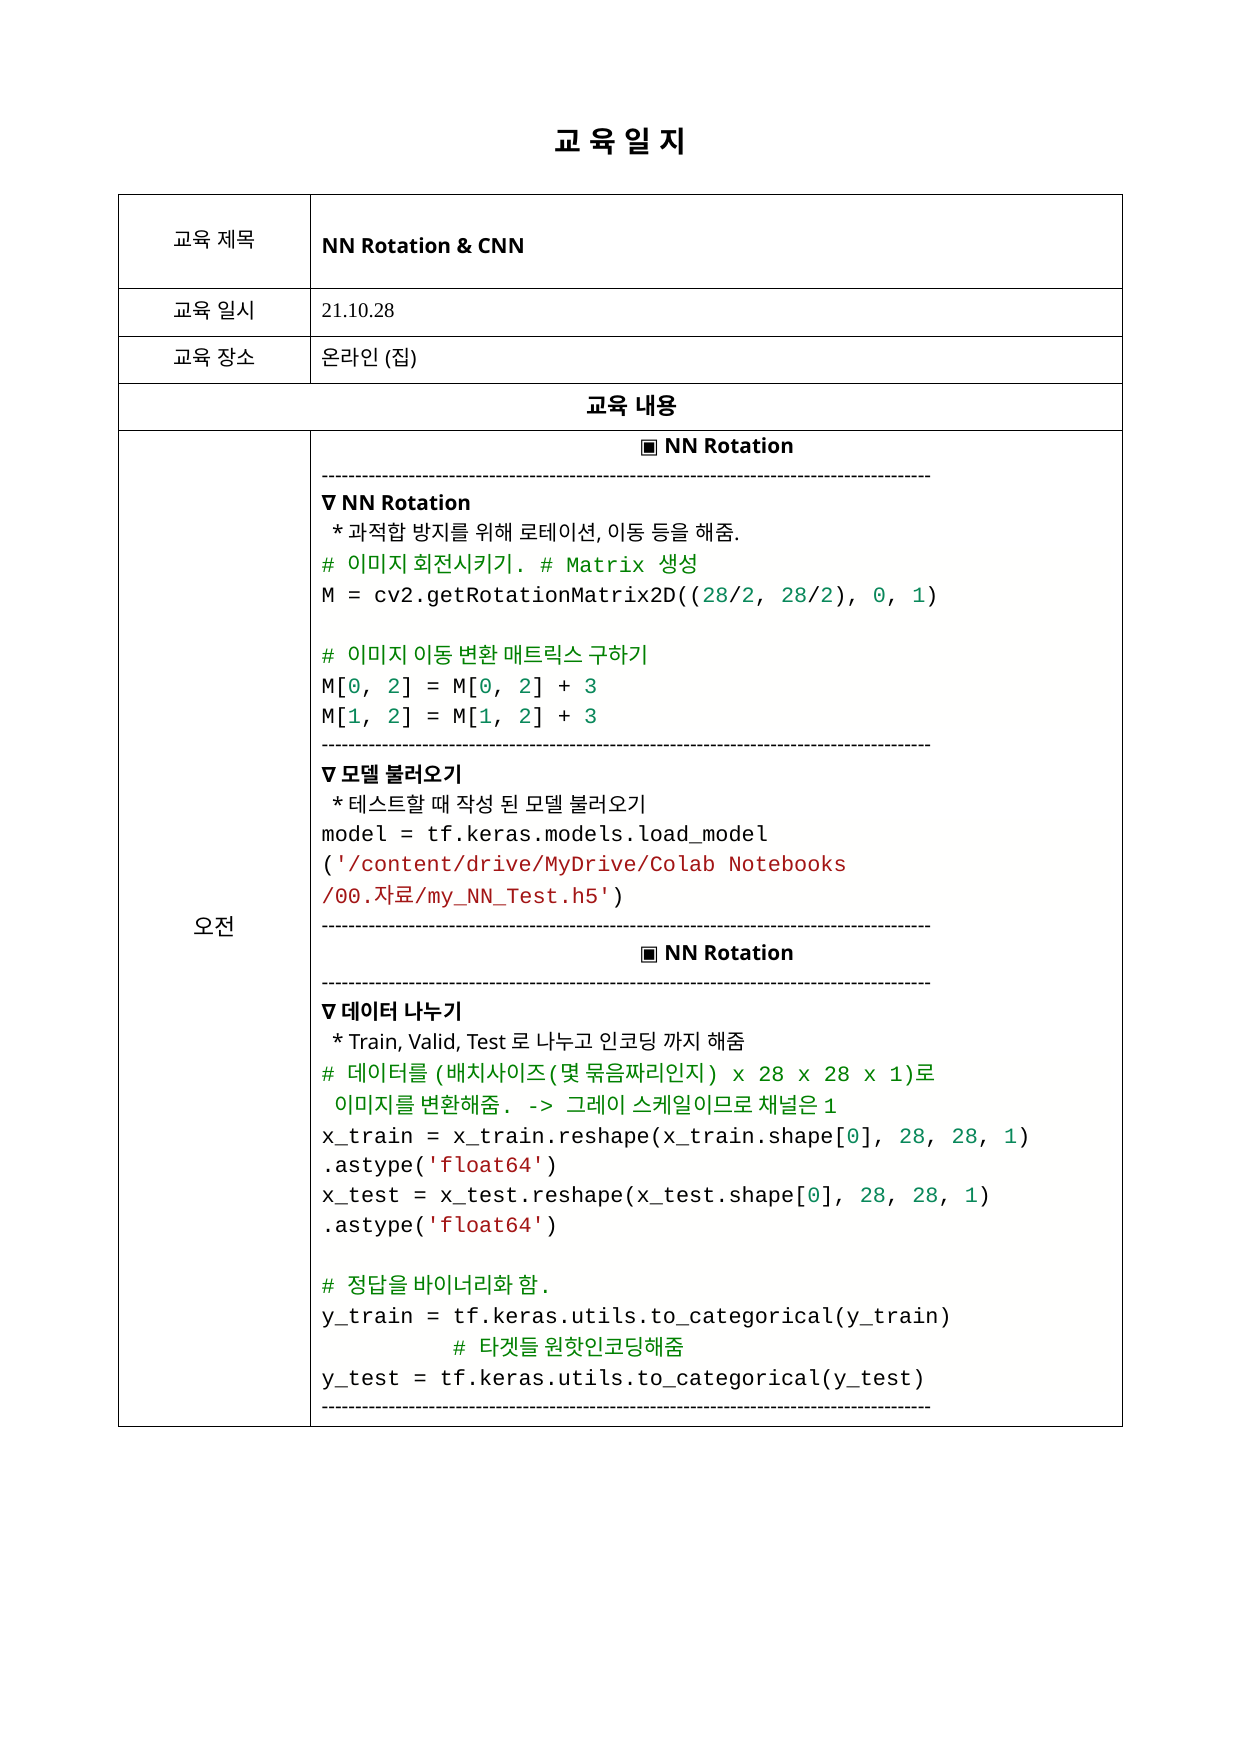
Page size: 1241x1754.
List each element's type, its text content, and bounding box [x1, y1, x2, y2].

table_cell 교육 일시 [119, 289, 310, 336]
table_cell 교육 내용 [119, 384, 1122, 430]
table_cell 교육 장소 [119, 337, 310, 383]
table_header 교육 제목 [119, 195, 310, 288]
table_cell 21.10.28 [311, 289, 1122, 336]
table_cell 온라인 (집) [311, 337, 1122, 383]
table_cell 오전 [119, 431, 310, 1426]
table_header NN Rotation & CNN [311, 195, 1122, 288]
table_cell ▣ NN Rotation ------------------------------------------------------------------------------------------- ∇ NN Rotation * 과적합 방지를 위해 로테이션, 이동 등을 해줌. # 이미지 회전시키기. # Matrix 생성 M = cv2.getRotationMatrix2D((28/2, 28/2), 0, 1) # 이미지 이동 변환 매트릭스 구하기 M[0, 2] = M[0, 2] + 3 M[1, 2] = M[1, 2] + 3 ------------------------------------------------------------------------------------------- ∇ 모델 불러오기 * 테스트할 때 작성 된 모델 불러오기 model = tf.keras.models.load_model ('/content/drive/MyDrive/Colab Notebooks /00.자료/my_NN_Test.h5') ------------------------------------------------------------------------------------------- ▣ NN Rotation ------------------------------------------------------------------------------------------- ∇ 데이터 나누기 * Train, Valid, Test 로 나누고 인코딩 까지 해줌 # 데이터를 (배치사이즈(몇 묶음짜리인지) x 28 x 28 x 1)로 이미지를 변환해줌. -> 그레이 스케일이므로 채널은 1 x_train = x_train.reshape(x_train.shape[0], 28, 28, 1) .astype('float64') x_test = x_test.reshape(x_test.shape[0], 28, 28, 1) .astype('float64') # 정답을 바이너리화 함. y_train = tf.keras.utils.to_categorical(y_train) # 타겟들 원핫인코딩해줌 y_test = tf.keras.utils.to_categorical(y_test) ------------------------------------------------------------------------------------------- [311, 431, 1122, 1426]
